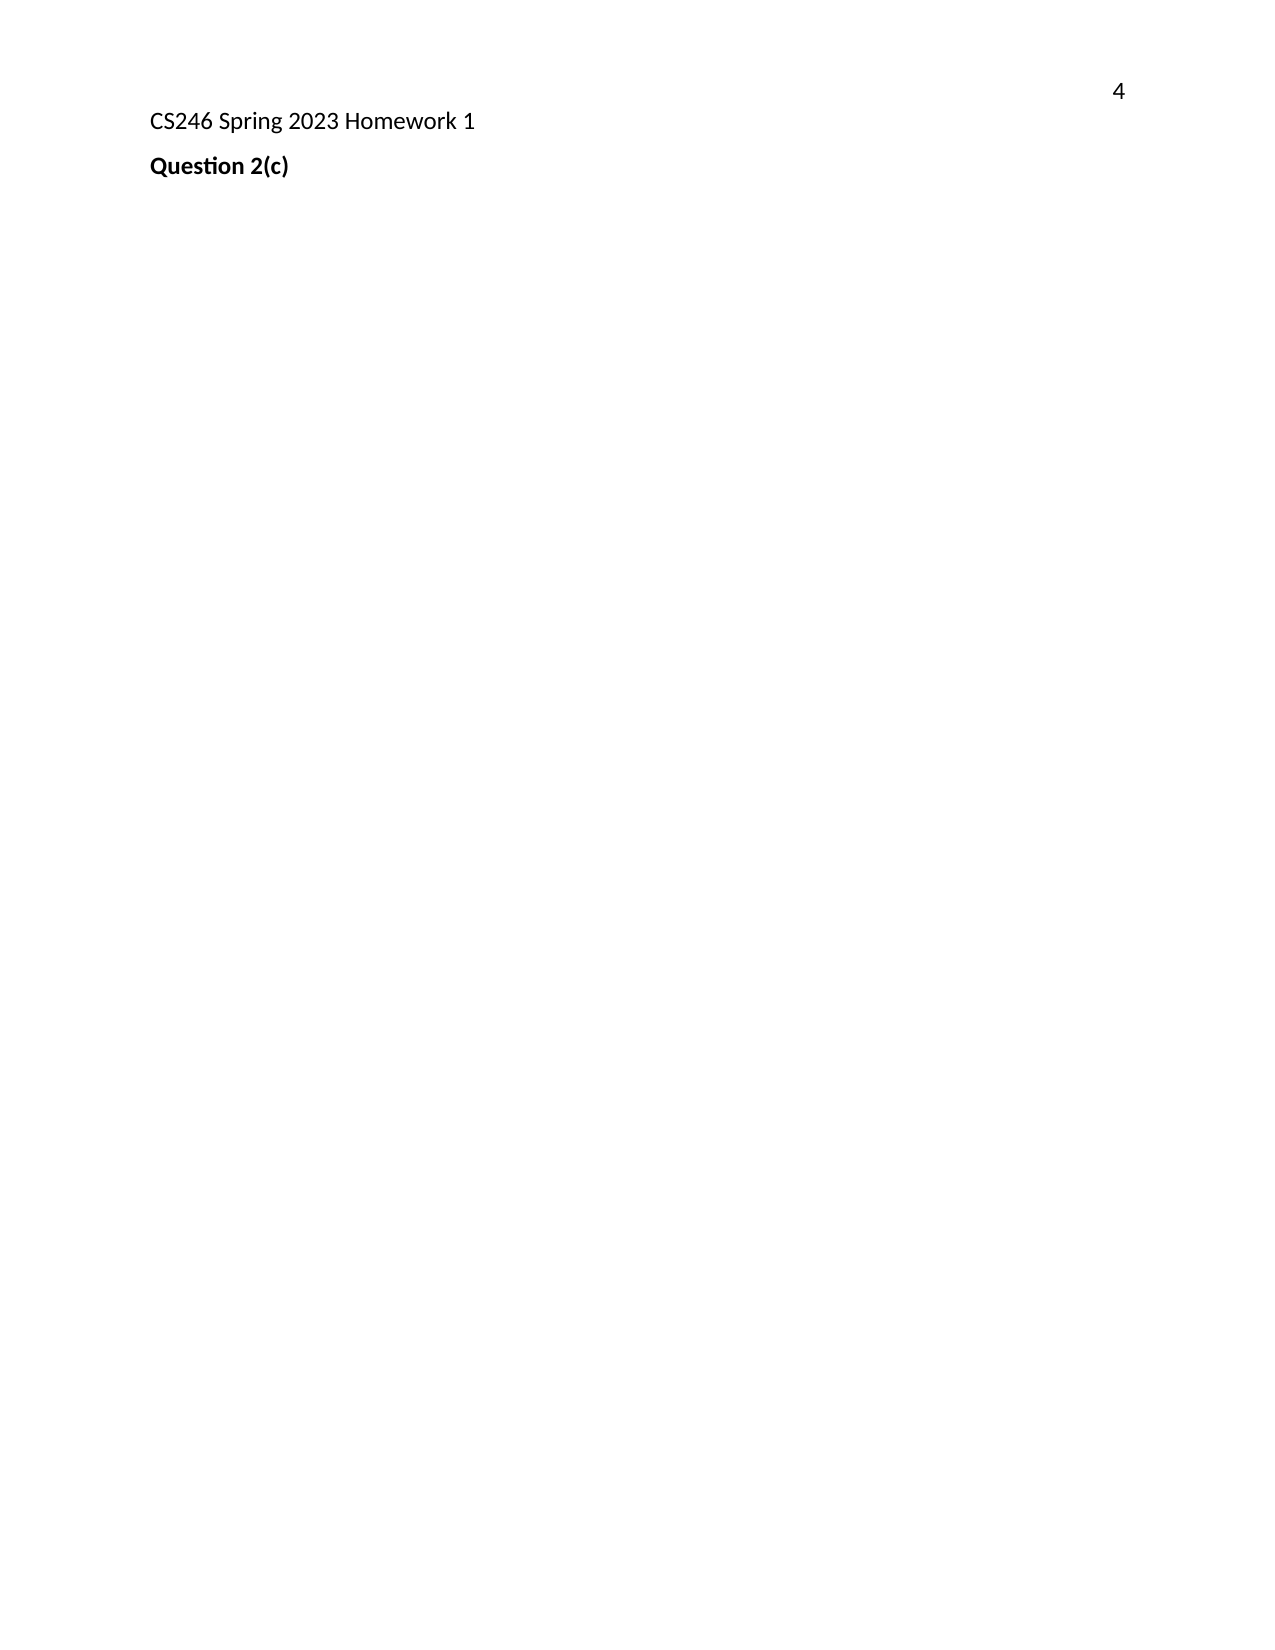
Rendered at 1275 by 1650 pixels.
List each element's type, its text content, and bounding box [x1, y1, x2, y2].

text Question 2(c) [150, 150, 1125, 181]
